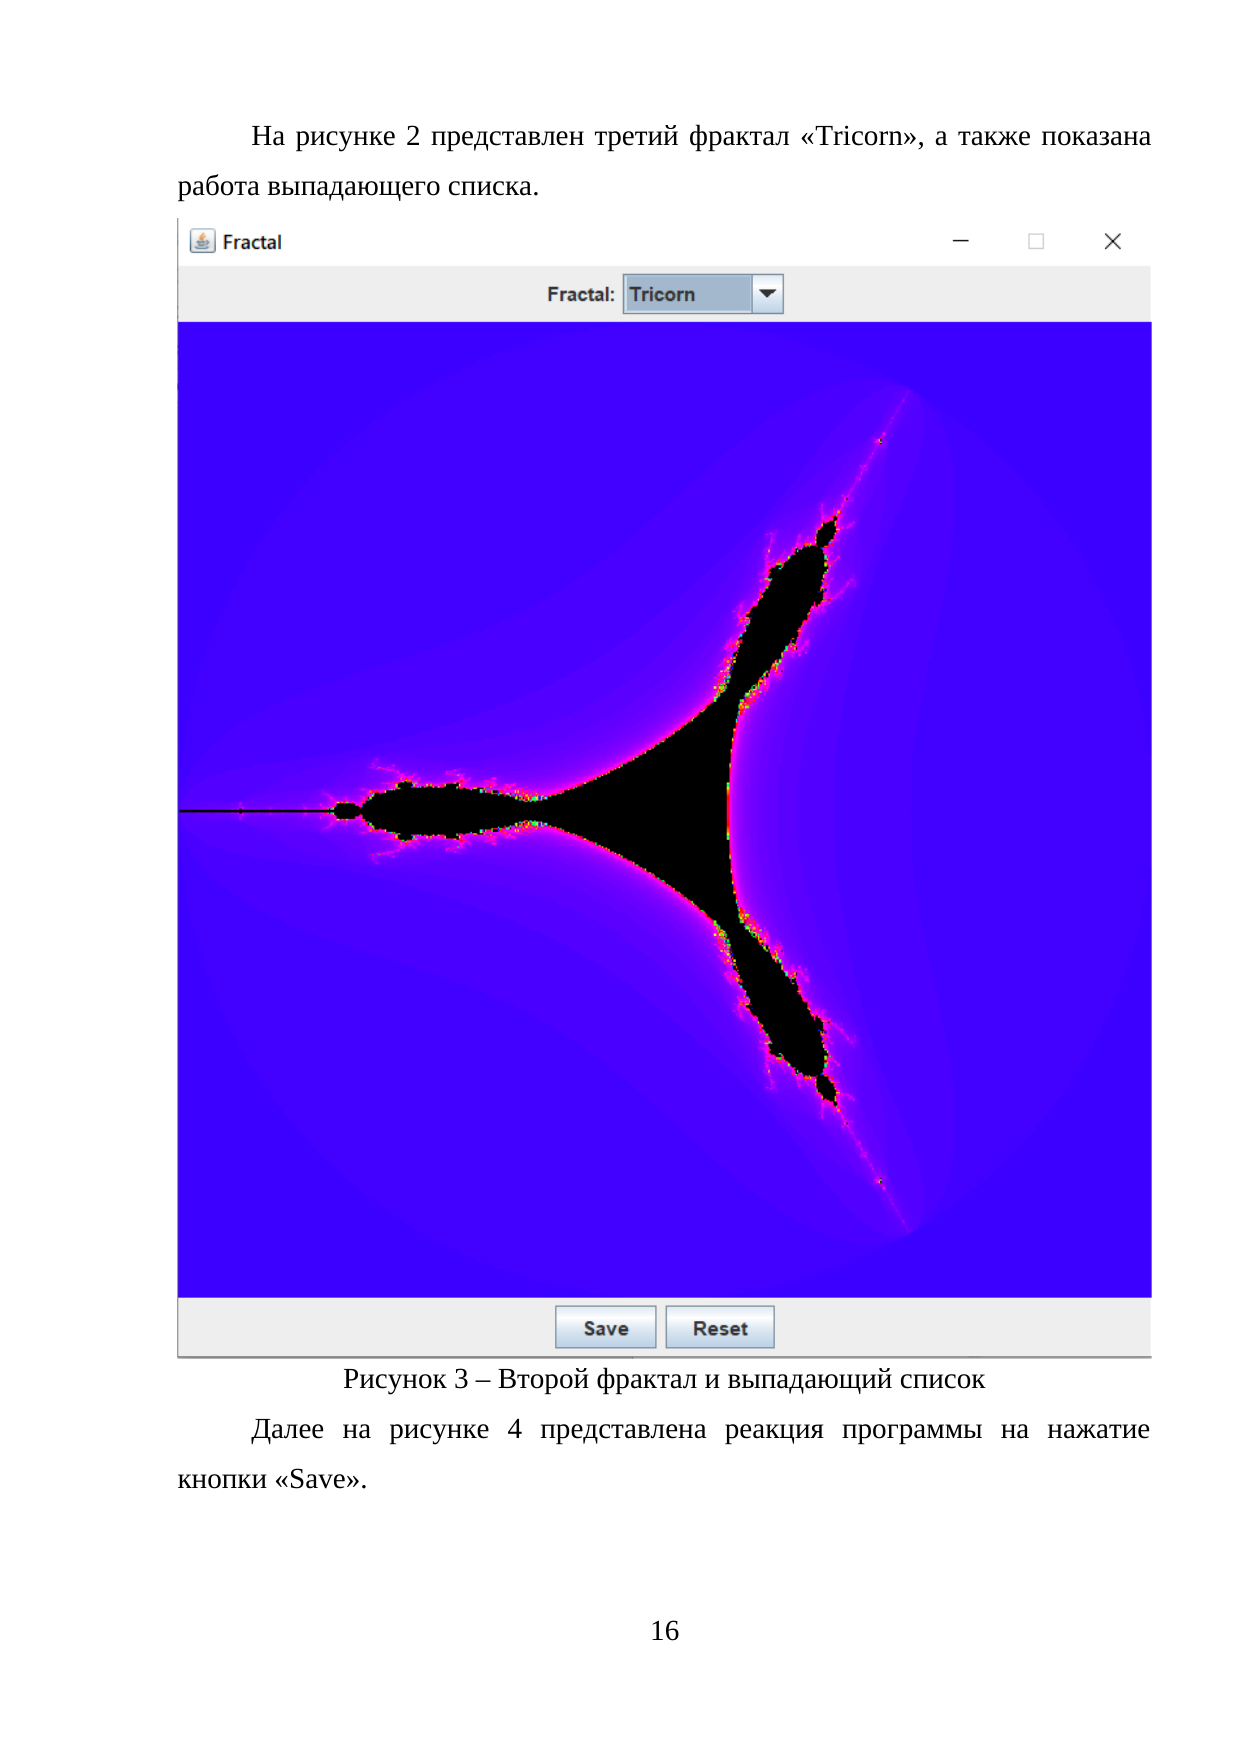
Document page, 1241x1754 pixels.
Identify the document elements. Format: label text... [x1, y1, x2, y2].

text Далее на рисунке 4 представлена реакция программы на нажатие кнопки «Save». [177, 1411, 1152, 1495]
picture [177, 218, 1152, 1359]
text Рисунок 3 – Второй фрактал и выпадающий список [177, 1361, 1152, 1394]
text На рисунке 2 представлен третий фрактал «Tricorn», а также показана работа выпадающего списка. [177, 118, 1152, 202]
